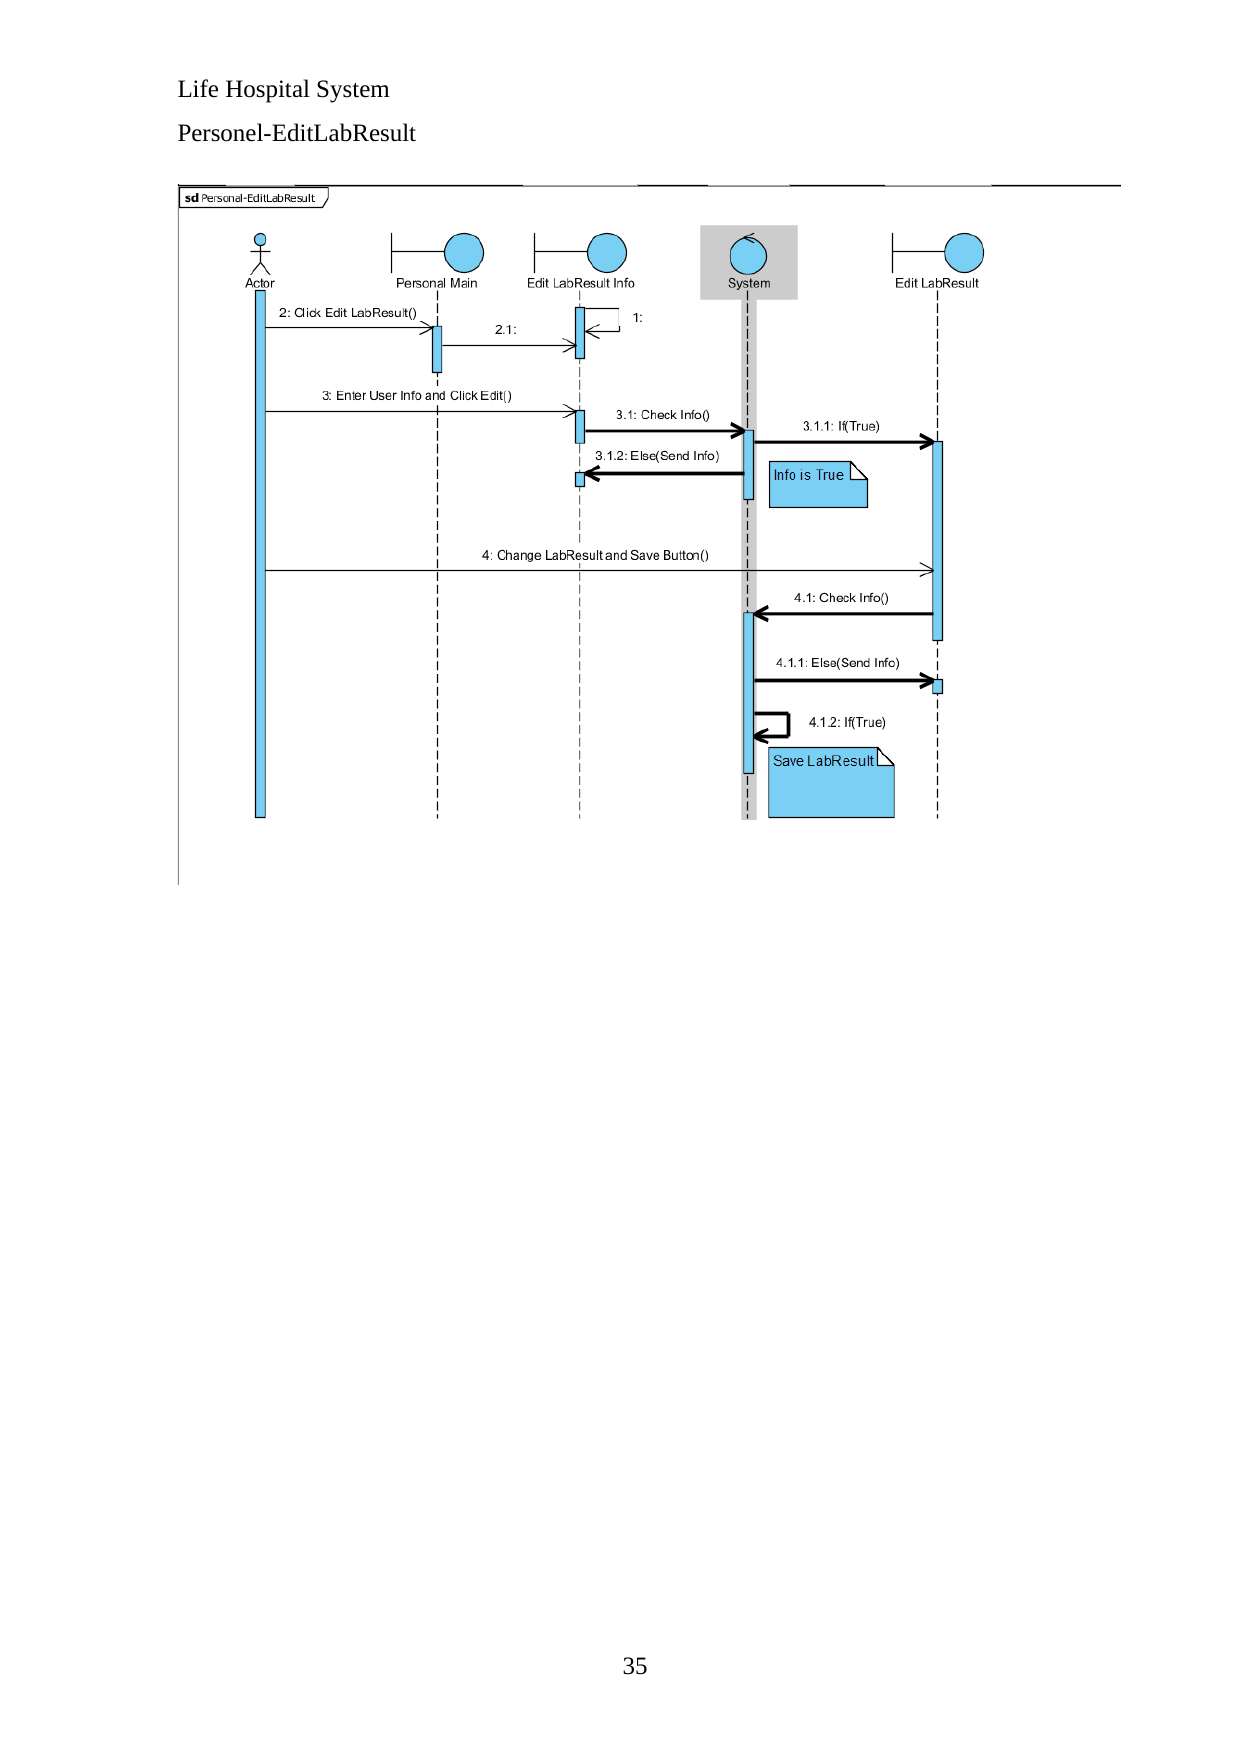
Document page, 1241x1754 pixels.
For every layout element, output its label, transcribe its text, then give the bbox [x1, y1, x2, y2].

text Personel-EditLabResult [148, 118, 1093, 147]
picture [177, 184, 1121, 885]
